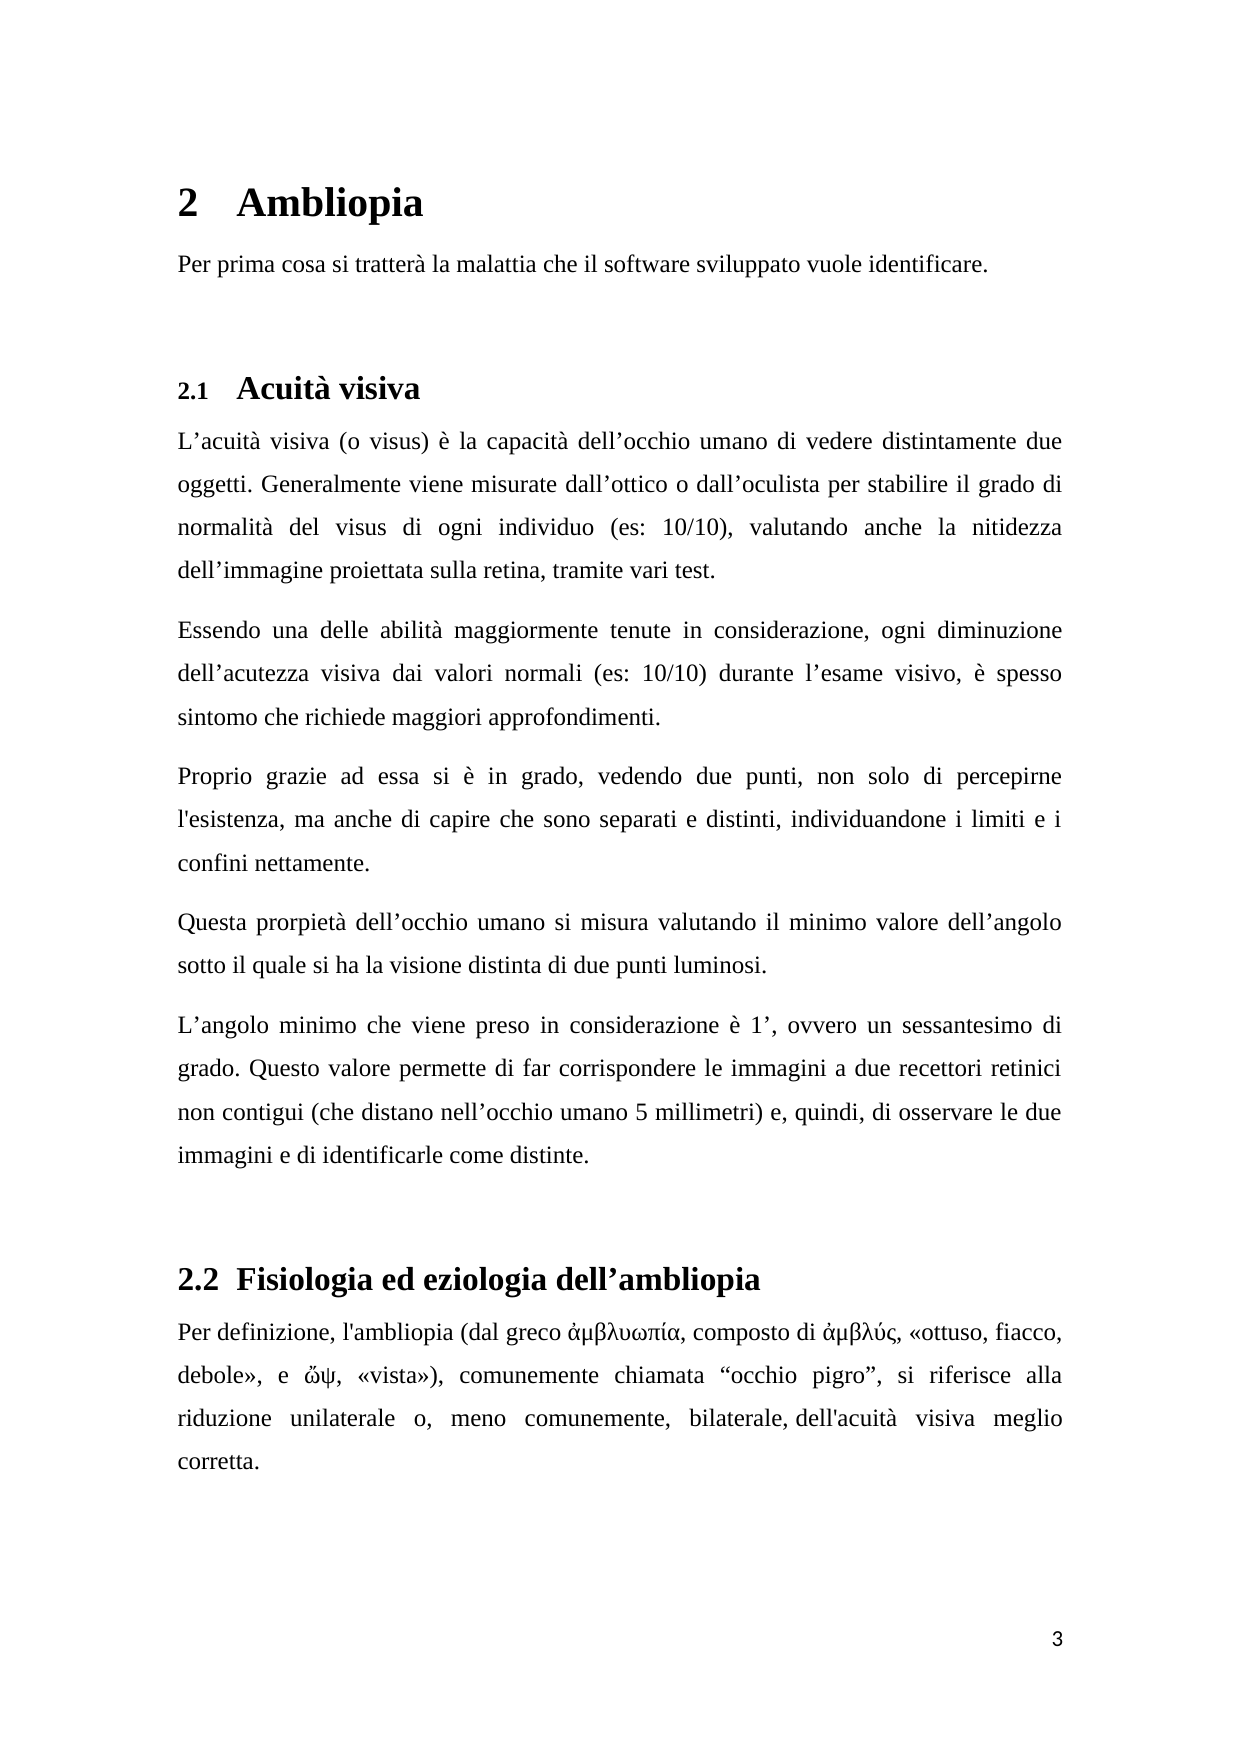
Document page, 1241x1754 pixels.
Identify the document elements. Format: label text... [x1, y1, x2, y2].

subtitle Acuità visiva [177, 369, 1063, 407]
text Per definizione, l'ambliopia (dal greco ἀμβλυωπία, composto di ἀμβλύς, «ottuso, fiacco, debole», e ὤψ, «vista»), comunemente chiamata “occhio pigro”, si riferisce alla riduzione unilaterale o, meno comunemente, bilaterale, dell'acuità visiva meglio corretta. [177, 1317, 1063, 1475]
text L’acuità visiva (o visus) è la capacità dell’occhio umano di vedere distintamente due oggetti. Generalmente viene misurate dall’ottico o dall’oculista per stabilire il grado di normalità del visus di ogni individuo (es: 10/10), valutando anche la nitidezza dell’immagine proiettata sulla retina, tramite vari test. [177, 426, 1063, 584]
subtitle Fisiologia ed eziologia dell’ambliopia [177, 1259, 1063, 1298]
subtitle Ambliopia [177, 177, 1063, 225]
text Essendo una delle abilità maggiormente tenute in considerazione, ogni diminuzione dell’acutezza visiva dai valori normali (es: 10/10) durante l’esame visivo, è spesso sintomo che richiede maggiori approfondimenti. [177, 615, 1063, 730]
text Questa prorpietà dell’occhio umano si misura valutando il minimo valore dell’angolo sotto il quale si ha la visione distinta di due punti luminosi. [177, 907, 1063, 979]
text Proprio grazie ad essa si è in grado, vedendo due punti, non solo di percepirne l'esistenza, ma anche di capire che sono separati e distinti, individuandone i limiti e i confini nettamente. [177, 761, 1063, 876]
text L’angolo minimo che viene preso in considerazione è 1’, ovvero un sessantesimo di grado. Questo valore permette di far corrispondere le immagini a due recettori retinici non contigui (che distano nell’occhio umano 5 millimetri) e, quindi, di osservare le due immagini e di identificarle come distinte. [177, 1010, 1063, 1168]
text Per prima cosa si tratterà la malattia che il software sviluppato vuole identificare. [177, 249, 1063, 278]
